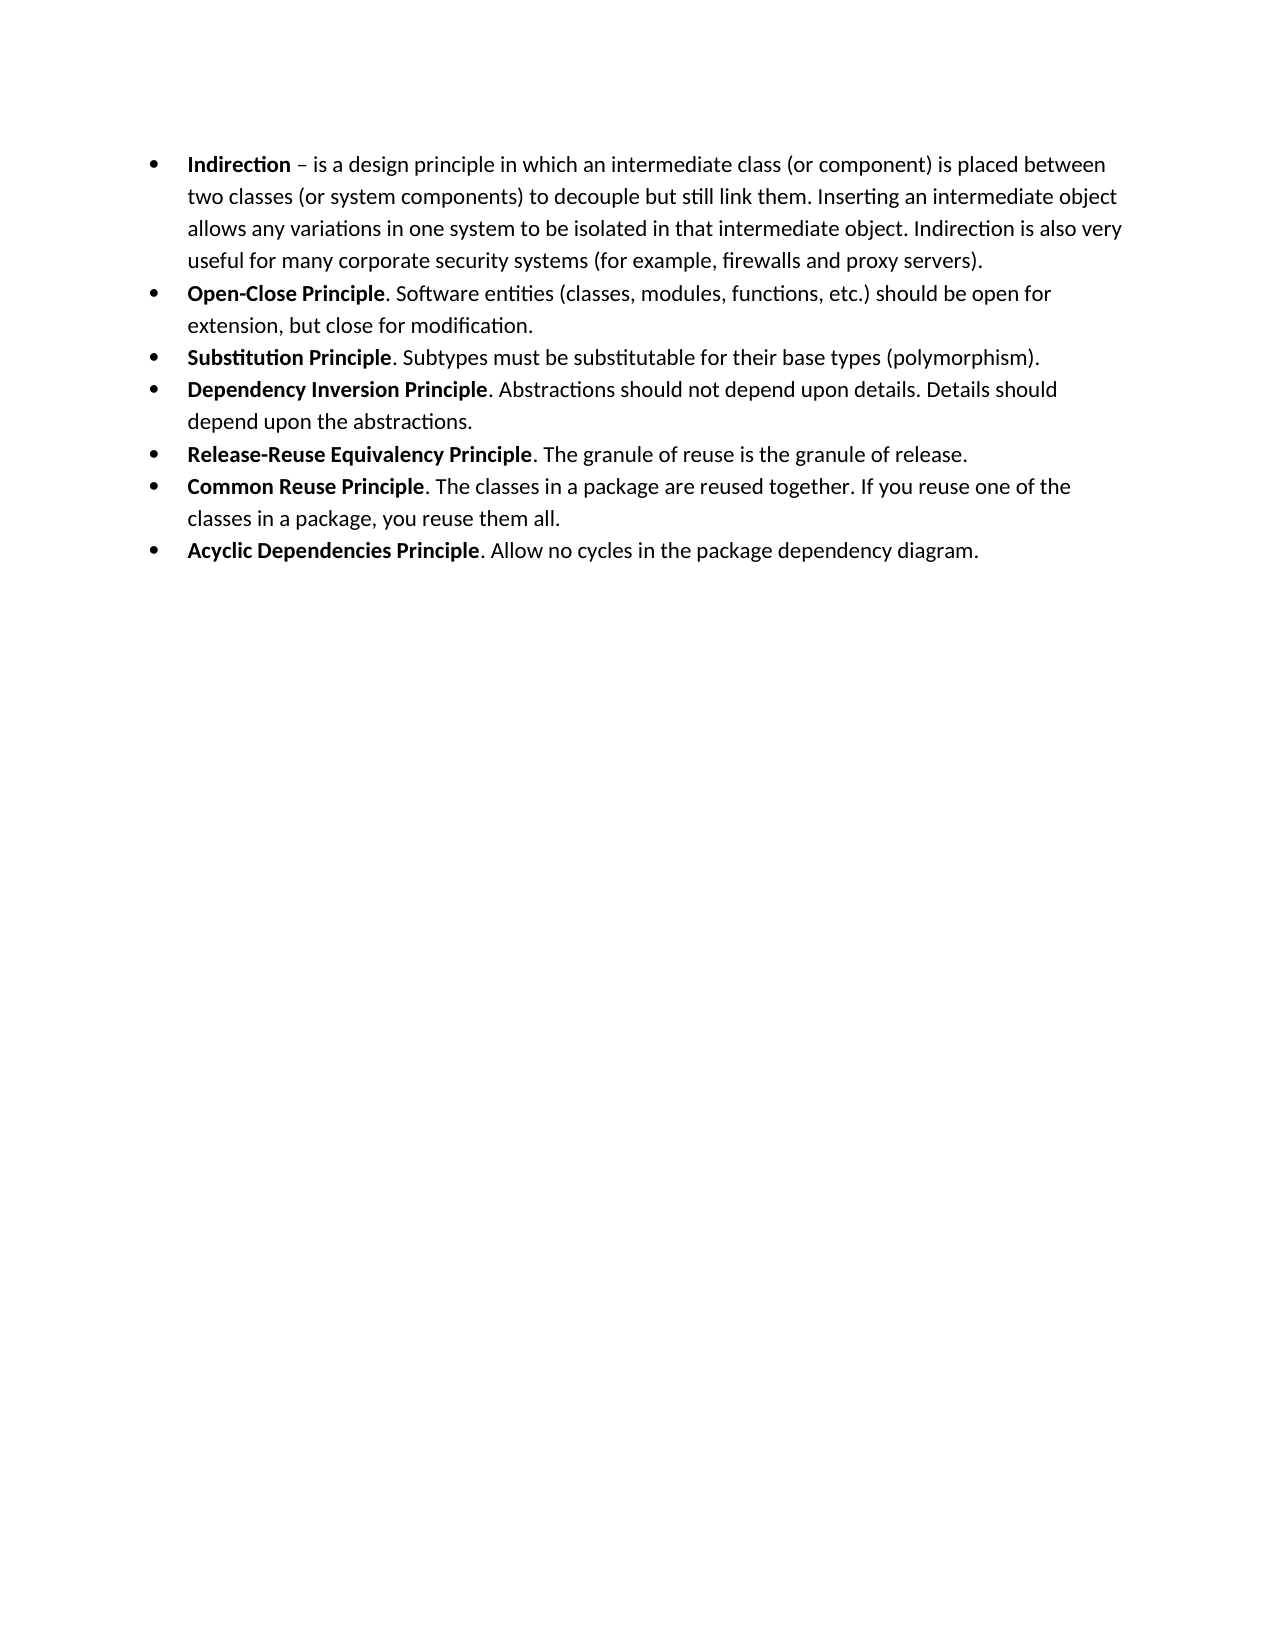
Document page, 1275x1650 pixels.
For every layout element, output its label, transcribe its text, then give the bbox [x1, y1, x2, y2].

list Release-Reuse Equivalency Principle. The granule of reuse is the granule of release. [150, 440, 1125, 468]
list Dependency Inversion Principle. Abstractions should not depend upon details. Details should depend upon the abstractions. [150, 375, 1125, 436]
list Indirection – is a design principle in which an intermediate class (or component) is placed between two classes (or system components) to decouple but still link them. Inserting an intermediate object allows any variations in one system to be isolated in that intermediate object. Indirection is also very useful for many corporate security systems (for example, firewalls and proxy servers). [150, 150, 1125, 274]
list Common Reuse Principle. The classes in a package are reused together. If you reuse one of the classes in a package, you reuse them all. [150, 472, 1125, 532]
list Substitution Principle. Subtypes must be substitutable for their base types (polymorphism). [150, 343, 1125, 371]
list Open-Close Principle. Software entities (classes, modules, functions, etc.) should be open for extension, but close for modification. [150, 279, 1125, 339]
list Acyclic Dependencies Principle. Allow no cycles in the package dependency diagram. [150, 536, 1125, 564]
